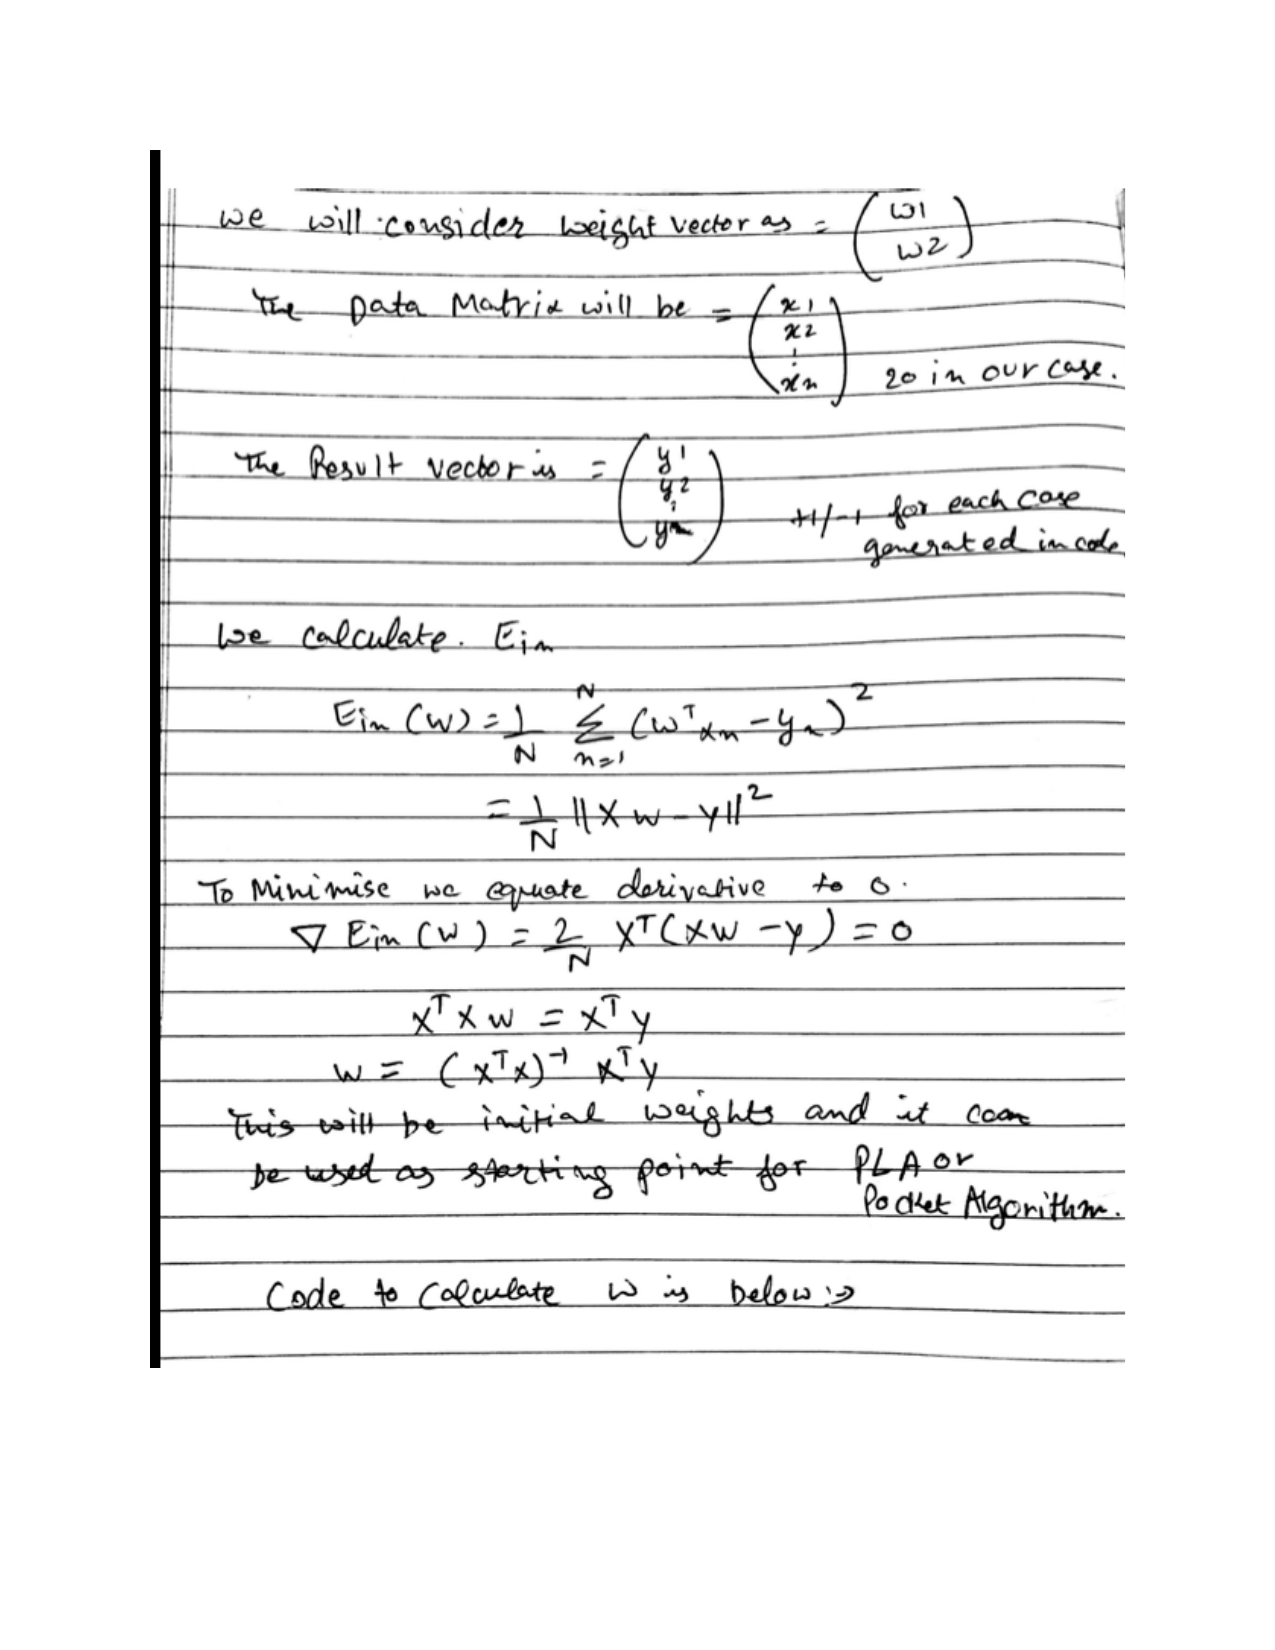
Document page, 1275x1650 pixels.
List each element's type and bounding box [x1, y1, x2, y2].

picture [150, 150, 1125, 1368]
